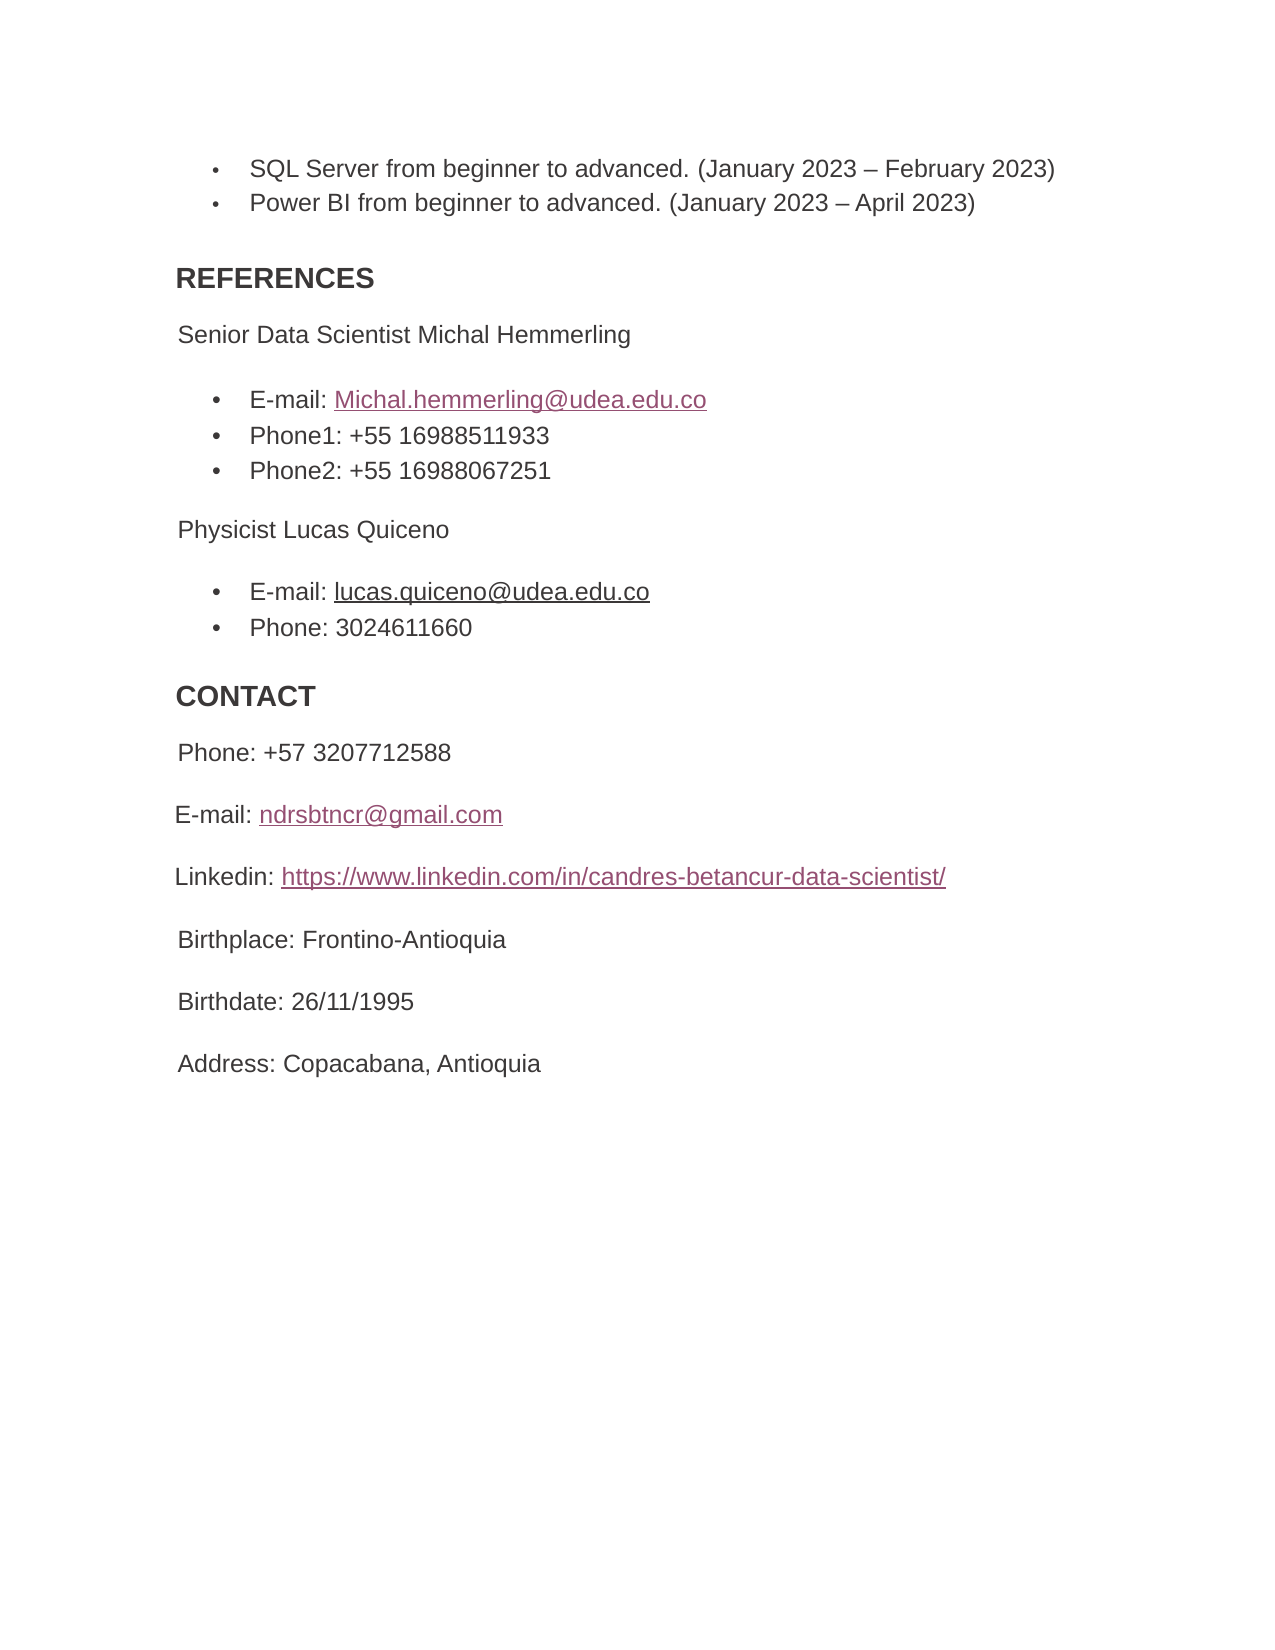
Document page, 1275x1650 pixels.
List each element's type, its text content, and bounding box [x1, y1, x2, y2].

list SQL Server from beginner to advanced. (January 2023 – February 2023) [212, 154, 1099, 182]
text Birthdate: 26/11/1995 [177, 987, 1099, 1015]
text Linkedin: https://www.linkedin.com/in/candres-betancur-data-scientist/ [174, 862, 1099, 891]
list Phone1: +55 16988511933 [212, 421, 1099, 450]
text E-mail: ndrsbtncr@gmail.com [174, 800, 1099, 829]
list E-mail: lucas.quiceno@udea.edu.co [212, 577, 1099, 605]
text Physicist Lucas Quiceno [177, 515, 1099, 543]
subtitle REFERENCES [175, 261, 1099, 295]
text Birthplace: Frontino-Antioquia [177, 925, 1099, 953]
text Address: Copacabana, Antioquia [177, 1048, 1099, 1077]
text Senior Data Scientist Michal Hemmerling [177, 320, 1099, 349]
list Power BI from beginner to advanced. (January 2023 – April 2023) [212, 188, 1099, 217]
list Phone2: +55 16988067251 [212, 456, 1099, 485]
list Phone: 3024611660 [212, 613, 1099, 642]
subtitle CONTACT [175, 679, 1099, 712]
list E-mail: Michal.hemmerling@udea.edu.co [212, 385, 1099, 414]
text Phone: +57 3207712588 [177, 738, 1099, 767]
